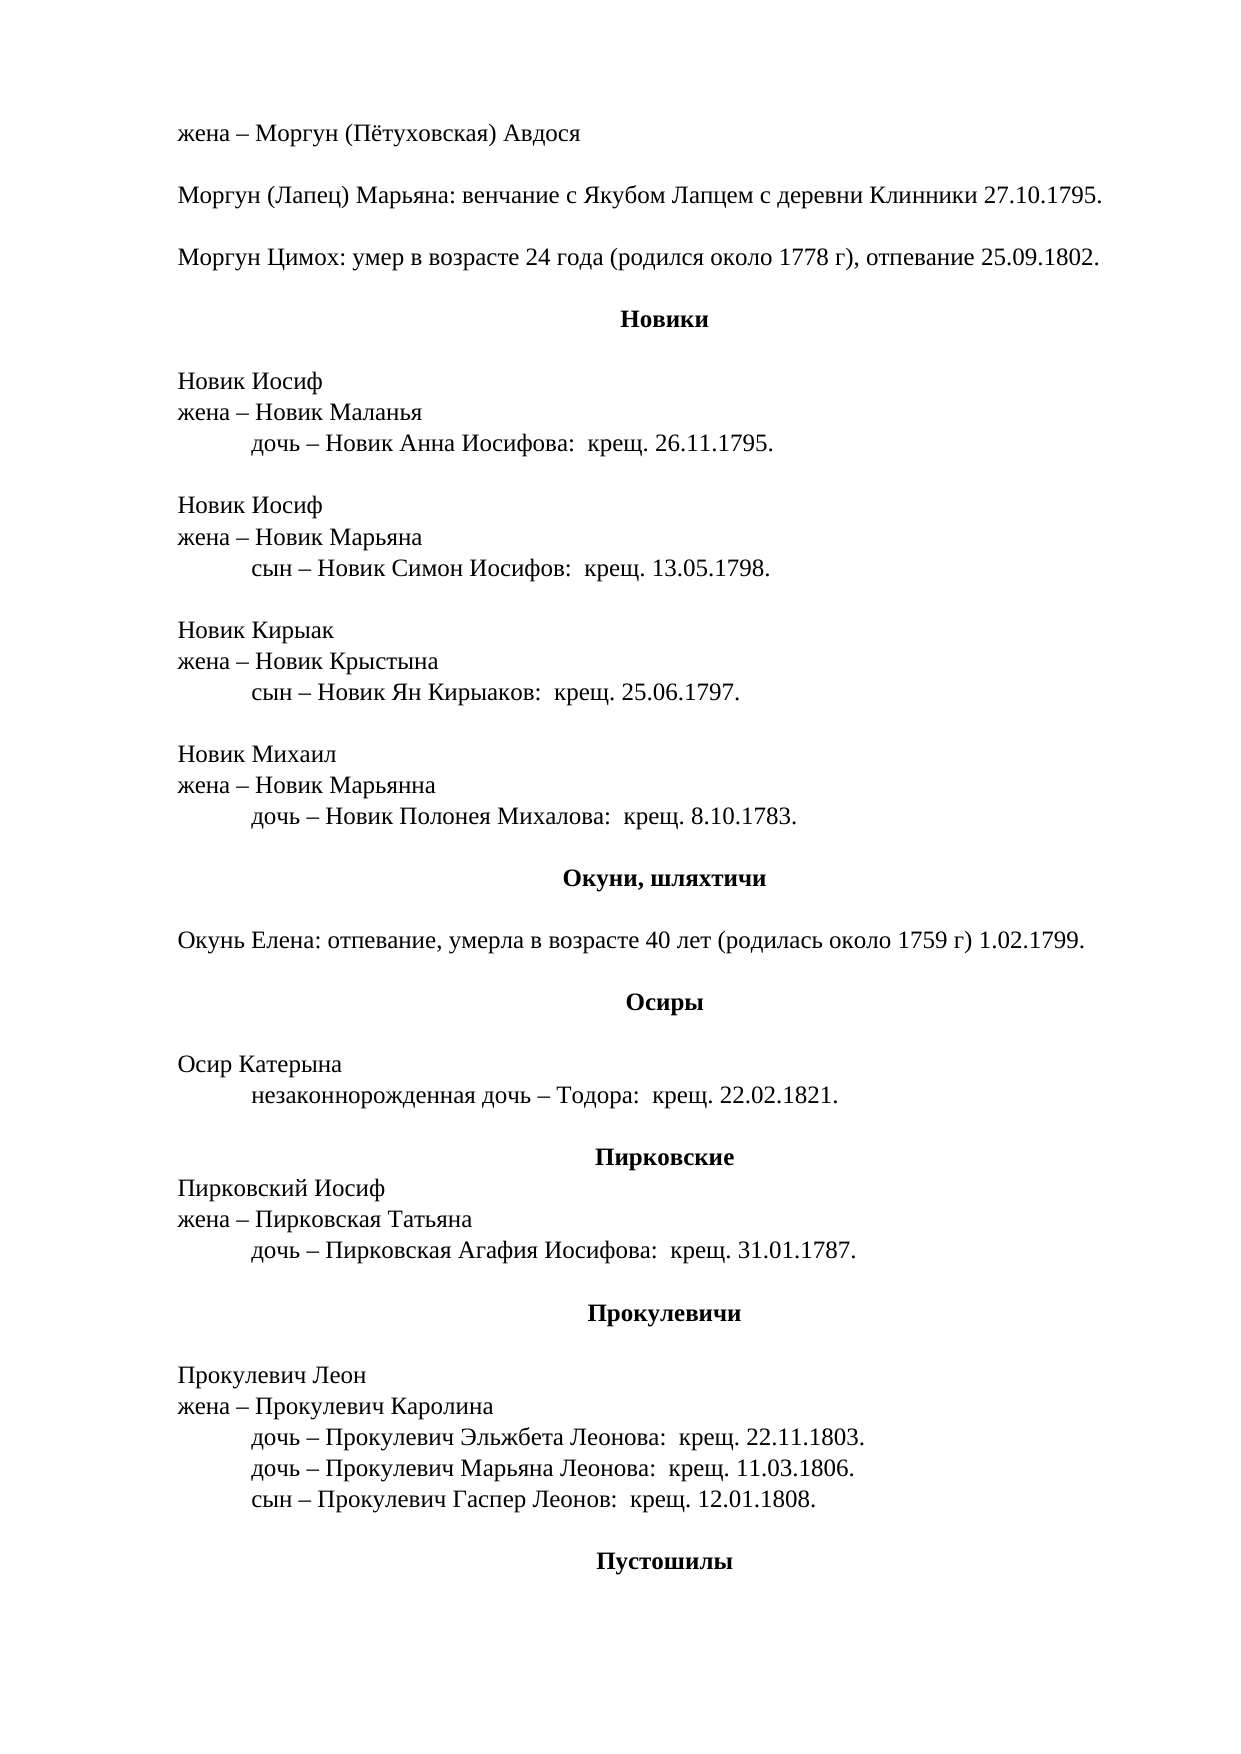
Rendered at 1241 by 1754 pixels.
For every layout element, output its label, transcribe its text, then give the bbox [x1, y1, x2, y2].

text жена – Новик Марьянна [177, 770, 1152, 799]
text жена – Новик Крыстына [177, 646, 1152, 674]
text Окуни, шляхтичи [177, 863, 1152, 892]
text сын – Новик Симон Иосифов: крещ. 13.05.1798. [177, 553, 1152, 581]
text Окунь Елена: отпевание, умерла в возрасте 40 лет (родилась около 1759 г) 1.02.1799. [177, 925, 1152, 954]
text Пирковский Иосиф [177, 1173, 1152, 1202]
text Новик Кирыак [177, 615, 1152, 643]
text сын – Прокулевич Гаспер Леонов: крещ. 12.01.1808. [177, 1484, 1152, 1513]
text дочь – Новик Полонея Михалова: крещ. 8.10.1783. [177, 801, 1152, 830]
text Осир Катерына [177, 1049, 1152, 1078]
text Пустошилы [177, 1546, 1152, 1575]
text дочь – Прокулевич Эльжбета Леонова: крещ. 22.11.1803. [177, 1422, 1152, 1451]
text жена – Новик Марьяна [177, 522, 1152, 550]
text Прокулевич Леон [177, 1360, 1152, 1388]
text Пирковские [177, 1142, 1152, 1171]
text Осиры [177, 987, 1152, 1016]
text дочь – Пирковская Агафия Иосифова: крещ. 31.01.1787. [177, 1236, 1152, 1264]
text Моргун (Лапец) Марьяна: венчание с Якубом Лапцем с деревни Клинники 27.10.1795. [177, 180, 1152, 209]
text жена – Новик Маланья [177, 397, 1152, 426]
text жена – Прокулевич Каролина [177, 1391, 1152, 1419]
text дочь – Новик Анна Иосифова: крещ. 26.11.1795. [177, 428, 1152, 457]
text сын – Новик Ян Кирыаков: крещ. 25.06.1797. [177, 677, 1152, 706]
text Моргун Цимох: умер в возрасте 24 года (родился около 1778 г), отпевание 25.09.1802. [177, 242, 1152, 271]
text Новики [177, 304, 1152, 333]
text Новик Иосиф [177, 366, 1152, 395]
text незаконнорожденная дочь – Тодора: крещ. 22.02.1821. [177, 1080, 1152, 1109]
text Новик Иосиф [177, 491, 1152, 519]
text жена – Моргун (Пётуховская) Авдося [177, 118, 1152, 147]
text Прокулевичи [177, 1298, 1152, 1326]
text Новик Михаил [177, 739, 1152, 768]
text жена – Пирковская Татьяна [177, 1204, 1152, 1233]
text дочь – Прокулевич Марьяна Леонова: крещ. 11.03.1806. [177, 1453, 1152, 1482]
